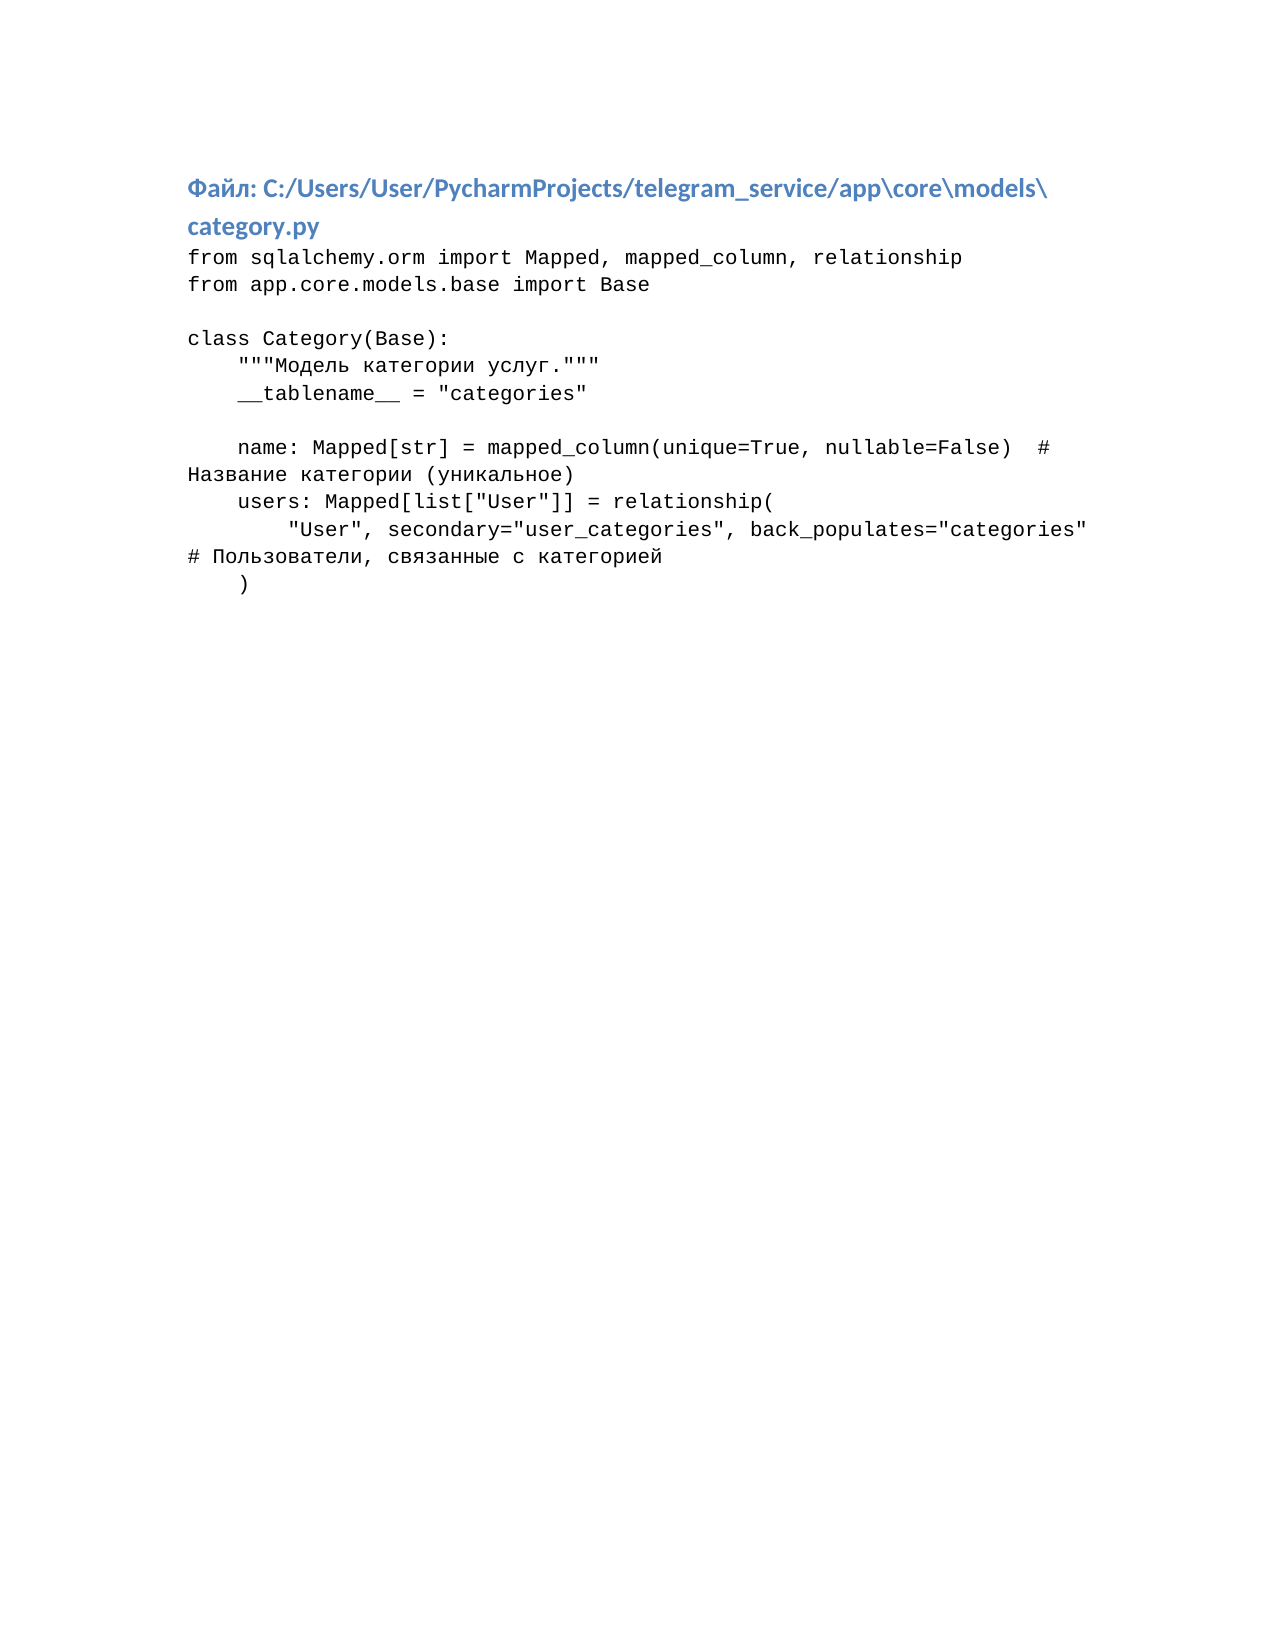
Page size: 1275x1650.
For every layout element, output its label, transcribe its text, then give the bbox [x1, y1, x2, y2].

subtitle Файл: C:/Users/User/PycharmProjects/telegram_service/app\core\models\category.py [187, 171, 1087, 242]
text from sqlalchemy.orm import Mapped, mapped_column, relationship from app.core.models.base import Base class Category(Base): """Модель категории услуг.""" __tablename__ = "categories" name: Mapped[str] = mapped_column(unique=True, nullable=False) # Название категории (уникальное) users: Mapped[list["User"]] = relationship( "User", secondary="user_categories", back_populates="categories" # Пользователи, связанные с категорией ) [187, 247, 1087, 597]
